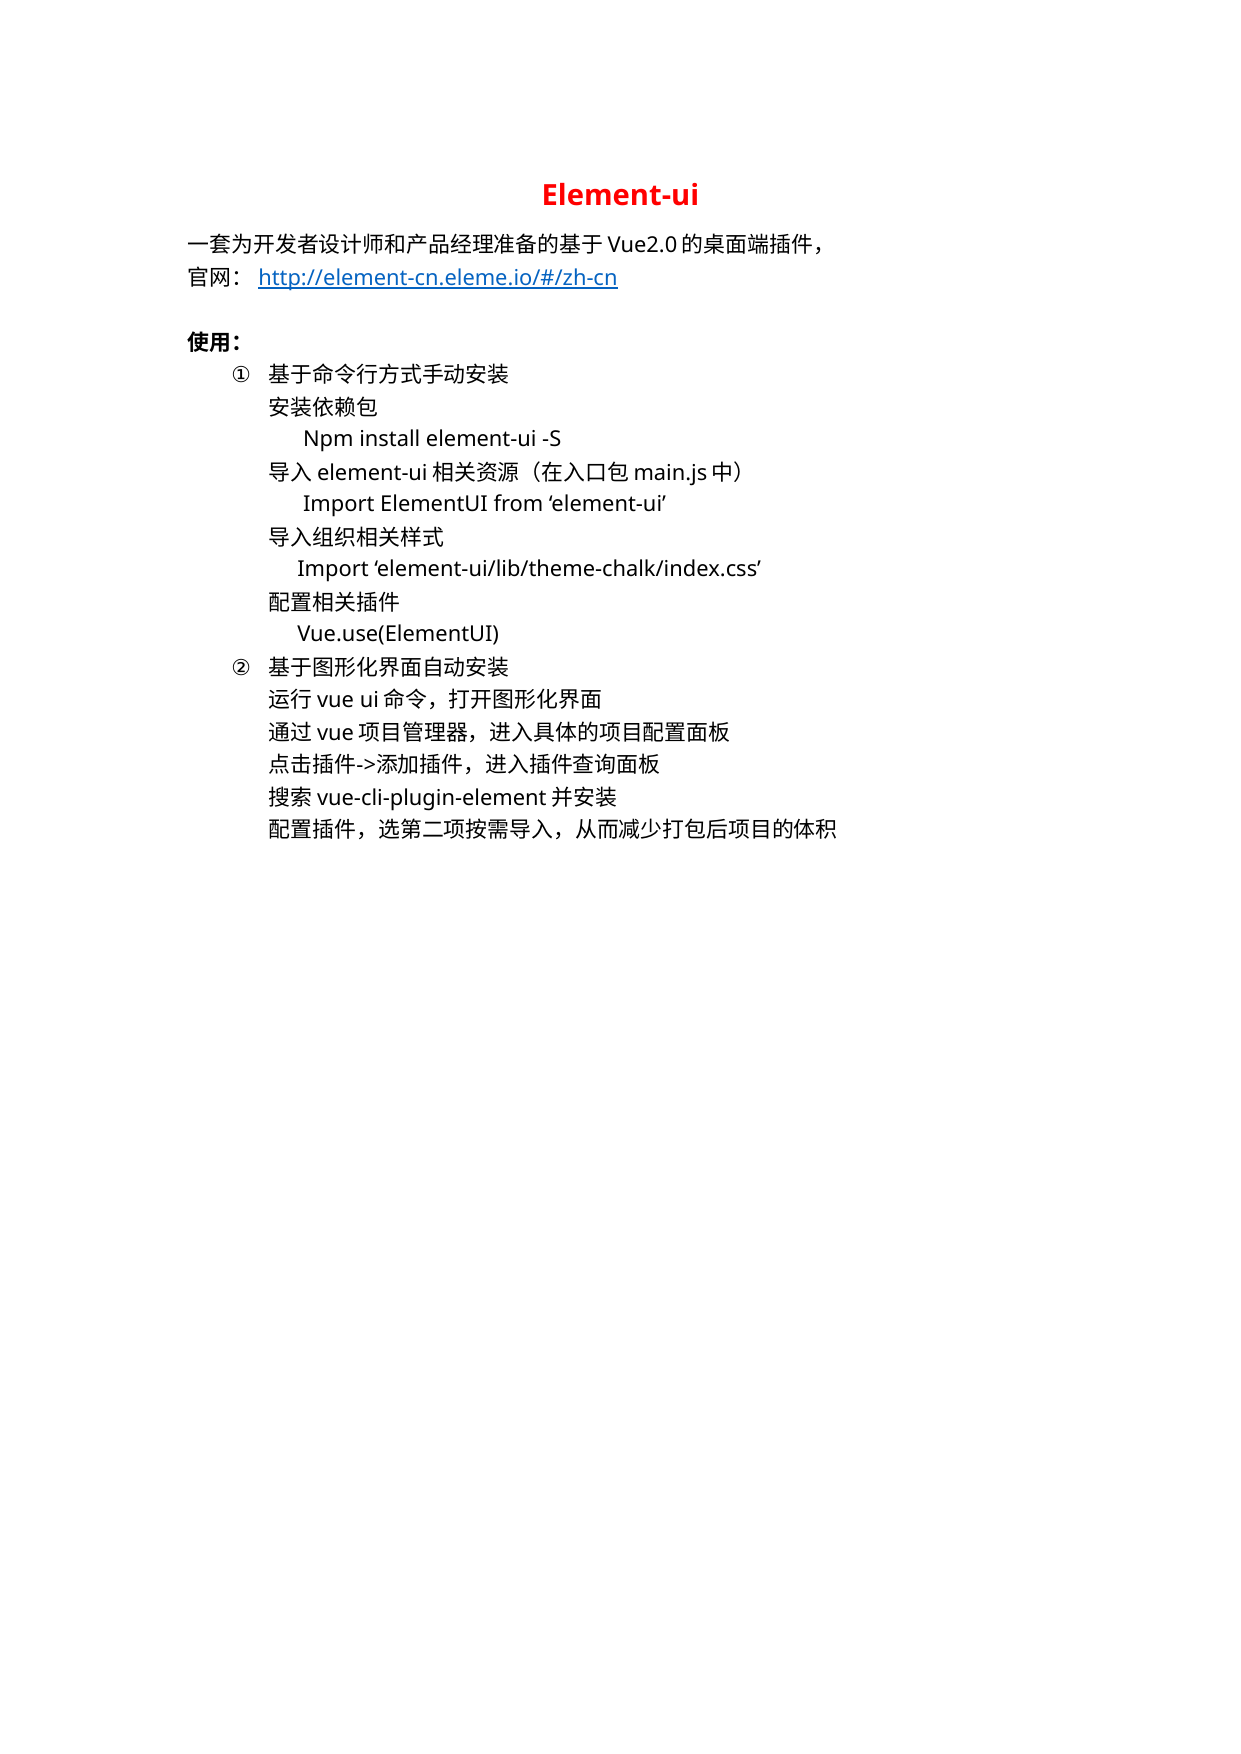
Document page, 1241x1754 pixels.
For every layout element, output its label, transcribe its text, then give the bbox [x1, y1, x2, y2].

list 搜索vue-cli-plugin-element并安装 [269, 779, 1053, 812]
list Npm install element-ui -S [269, 422, 1053, 454]
text 使用： [187, 324, 1053, 357]
list 基于命令行方式手动安装 [231, 357, 1053, 389]
list 通过vue项目管理器，进入具体的项目配置面板 [269, 714, 1053, 747]
text Element-ui [187, 162, 1053, 227]
text 官网： http://element-cn.eleme.io/#/zh-cn [187, 259, 1053, 292]
list 配置相关插件 [269, 584, 1053, 617]
list Vue.use(ElementUI) [269, 617, 1053, 649]
list 点击插件->添加插件，进入插件查询面板 [269, 747, 1053, 779]
list 导入element-ui相关资源（在入口包main.js中） [269, 454, 1053, 487]
list 安装依赖包 [269, 389, 1053, 422]
list 运行vue ui命令，打开图形化界面 [269, 682, 1053, 714]
list 基于图形化界面自动安装 [231, 649, 1053, 682]
list Import ‘element-ui/lib/theme-chalk/index.css’ [269, 552, 1053, 584]
list Import ElementUI from ‘element-ui’ [269, 487, 1053, 519]
text 一套为开发者设计师和产品经理准备的基于Vue2.0的桌面端插件， [187, 227, 1053, 259]
list 配置插件，选第二项按需导入，从而减少打包后项目的体积 [269, 812, 1053, 844]
list 导入组织相关样式 [269, 519, 1053, 552]
